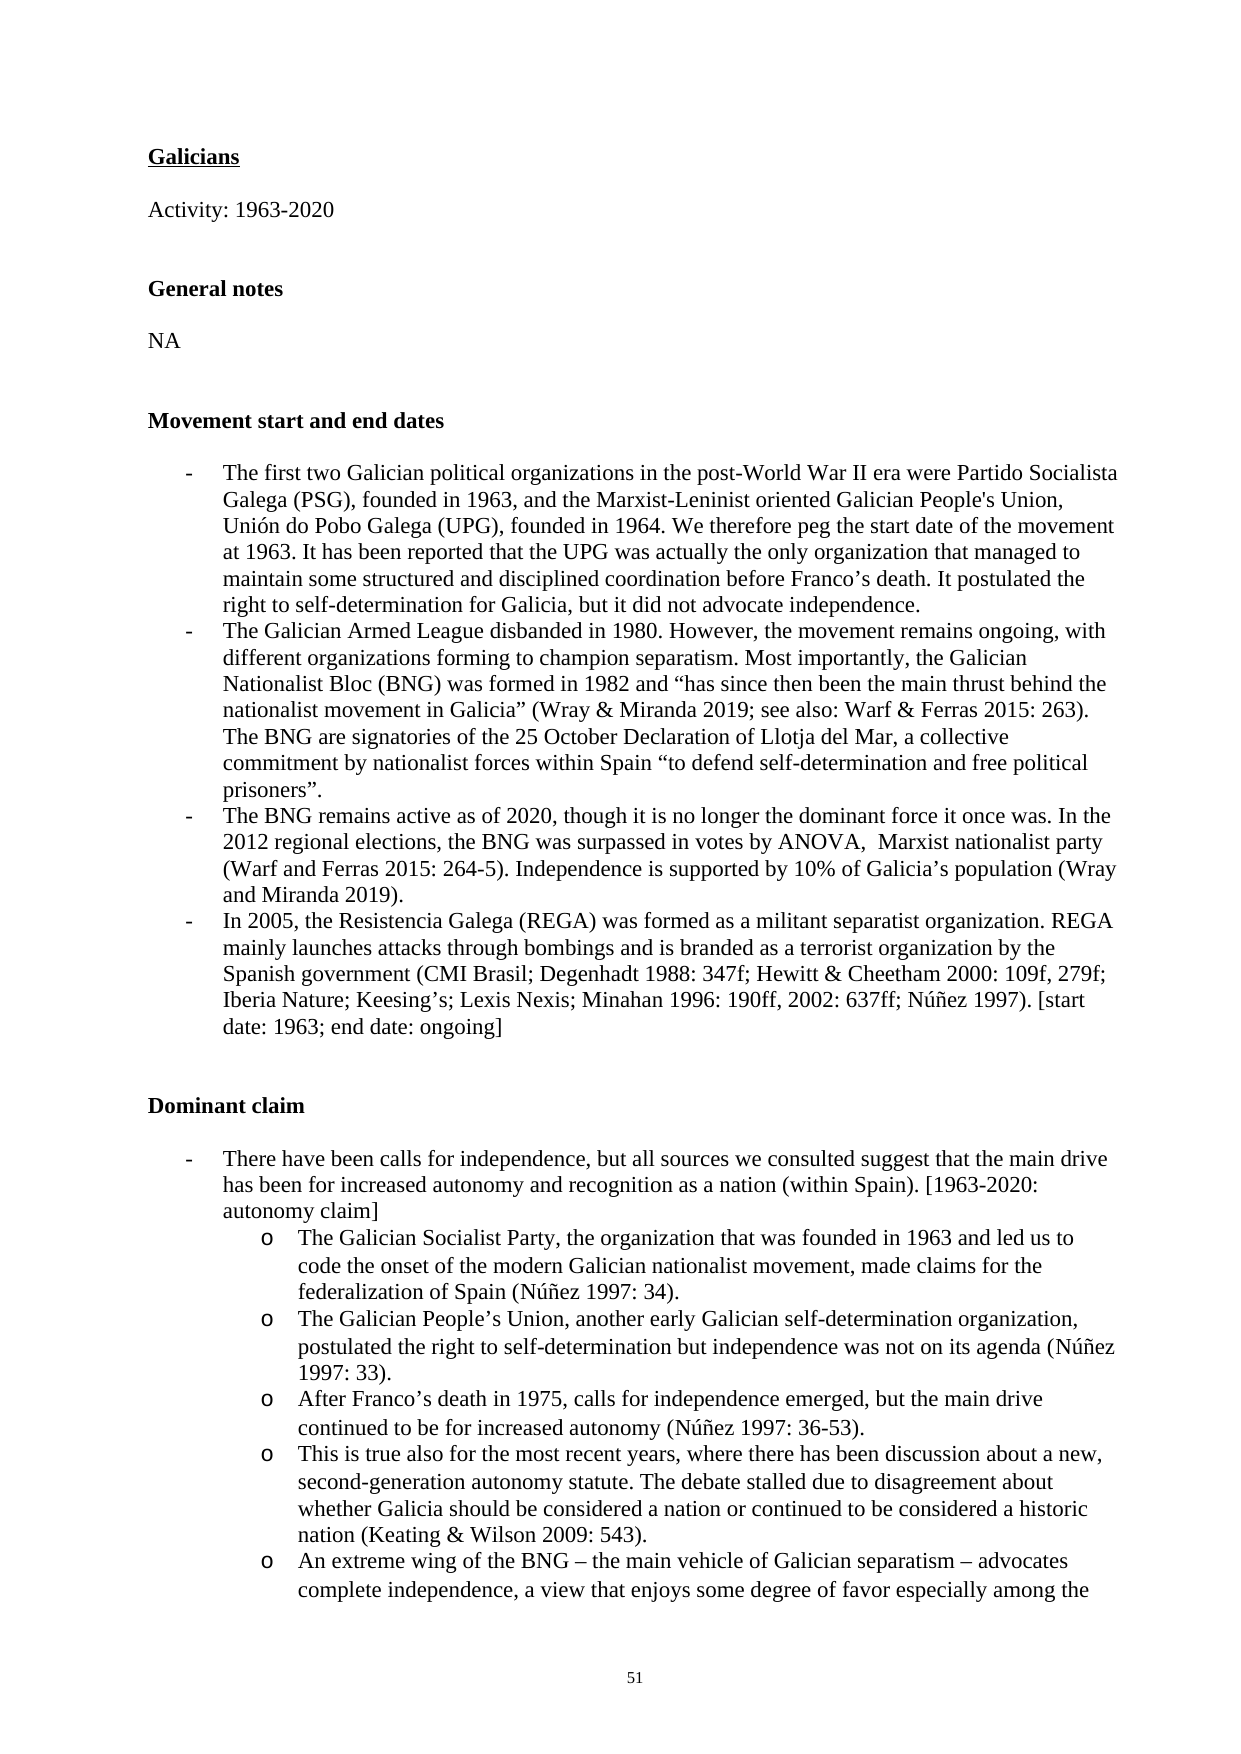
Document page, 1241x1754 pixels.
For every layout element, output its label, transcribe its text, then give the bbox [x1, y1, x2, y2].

list The Galician Armed League disbanded in 1980. However, the movement remains ongoing, with different organizations forming to champion separatism. Most importantly, the Galician Nationalist Bloc (BNG) was formed in 1982 and “has since then been the main thrust behind the nationalist movement in Galicia” (Wray & Miranda 2019; see also: Warf & Ferras 2015: 263). The BNG are signatories of the 25 October Declaration of Llotja del Mar, a collective commitment by nationalist forces within Spain “to defend self-determination and free political prisoners”. [185, 617, 1122, 802]
list The BNG remains active as of 2020, though it is no longer the dominant force it once was. In the 2012 regional elections, the BNG was surpassed in votes by ANOVA, Marxist nationalist party (Warf and Ferras 2015: 264-5). Independence is supported by 10% of Galicia’s population (Wray and Miranda 2019). [185, 802, 1122, 907]
list After Franco’s death in 1975, calls for independence emerged, but the main drive continued to be for increased autonomy (Núñez 1997: 36-53). [260, 1386, 1122, 1440]
list There have been calls for independence, but all sources we consulted suggest that the main drive has been for increased autonomy and recognition as a nation (within Spain). [1963-2020: autonomy claim] [185, 1144, 1122, 1224]
list In 2005, the Resistencia Galega (REGA) was formed as a militant separatist organization. REGA mainly launches attacks through bombings and is branded as a terrorist organization by the Spanish government (CMI Brasil; Degenhadt 1988: 347f; Hewitt & Cheetham 2000: 109f, 279f; Iberia Nature; Keesing’s; Lexis Nexis; Minahan 1996: 190ff, 2002: 637ff; Núñez 1997). [start date: 1963; end date: ongoing] [185, 907, 1122, 1039]
text NA [148, 328, 1122, 354]
list The first two Galician political organizations in the post-World War II era were Partido Socialista Galega (PSG), founded in 1963, and the Marxist-Leninist oriented Galician People's Union, Unión do Pobo Galega (UPG), founded in 1964. We therefore peg the start date of the movement at 1963. It has been reported that the UPG was actually the only organization that managed to maintain some structured and disciplined coordination before Franco’s death. It postulated the right to self-determination for Galicia, but it did not advocate independence. [185, 459, 1122, 617]
list The Galician People’s Union, another early Galician self-determination organization, postulated the right to self-determination but independence was not on its agenda (Núñez 1997: 33). [260, 1304, 1122, 1386]
subtitle Galicians [148, 143, 1122, 169]
list This is true also for the most recent years, where there has been discussion about a new, second-generation autonomy statute. The debate stalled due to disagreement about whether Galicia should be considered a nation or continued to be considered a historic nation (Keating & Wilson 2009: 543). [260, 1440, 1122, 1547]
text Dominant claim [148, 1092, 1122, 1118]
list The Galician Socialist Party, the organization that was founded in 1963 and led us to code the onset of the modern Galician nationalist movement, made claims for the federalization of Spain (Núñez 1997: 34). [260, 1224, 1122, 1304]
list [260, 1547, 1122, 1602]
text Activity: 1963-2020 [148, 196, 1122, 222]
text Movement start and end dates [148, 407, 1122, 433]
text General notes [148, 275, 1122, 301]
